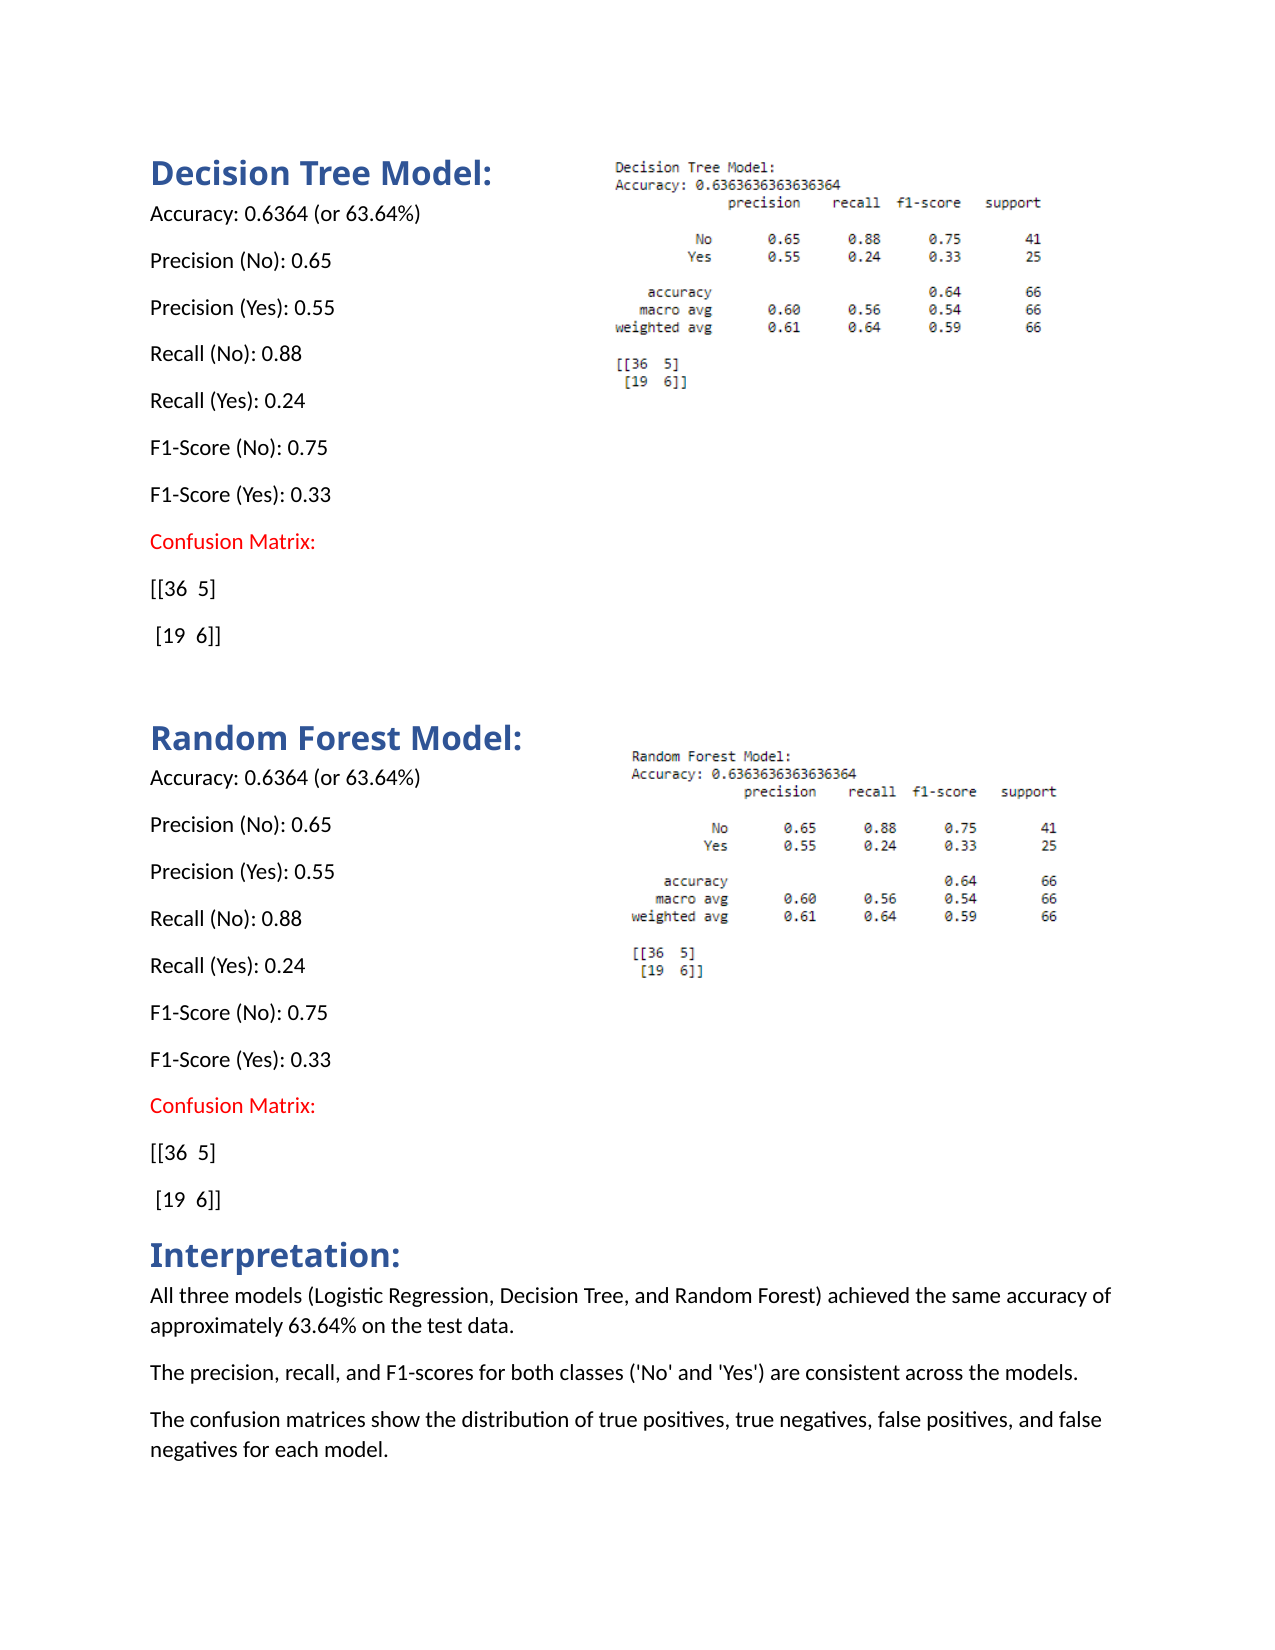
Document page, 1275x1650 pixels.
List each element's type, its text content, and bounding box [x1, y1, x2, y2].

text F1-Score (No): 0.75 [150, 998, 1125, 1026]
text [19 6]] [150, 1185, 1125, 1213]
text Confusion Matrix: [150, 527, 1125, 555]
text F1-Score (No): 0.75 [150, 433, 1125, 461]
picture [627, 745, 1149, 988]
text Recall (No): 0.88 [150, 904, 627, 932]
subtitle Interpretation: [150, 1232, 1125, 1278]
text Precision (No): 0.65 [150, 810, 627, 838]
text [[36 5] [150, 1138, 1125, 1167]
text Accuracy: 0.6364 (or 63.64%) [150, 763, 627, 792]
text Precision (Yes): 0.55 [150, 857, 627, 885]
text [[36 5] [150, 574, 1125, 602]
text Confusion Matrix: [150, 1092, 1125, 1120]
text Recall (Yes): 0.24 [150, 951, 627, 979]
text The precision, recall, and F1-scores for both classes ('No' and 'Yes') are consistent across the models. [150, 1358, 1125, 1386]
subtitle Decision Tree Model: [150, 150, 1125, 195]
text All three models (Logistic Regression, Decision Tree, and Random Forest) achieved the same accuracy of approximately 63.64% on the test data. [150, 1281, 1125, 1339]
picture [602, 151, 1125, 399]
text Recall (Yes): 0.24 [150, 386, 1125, 414]
text F1-Score (Yes): 0.33 [150, 480, 1125, 508]
text [19 6]] [150, 621, 1125, 649]
text Precision (Yes): 0.55 [150, 293, 602, 321]
subtitle Random Forest Model: [150, 714, 1125, 760]
text The confusion matrices show the distribution of true positives, true negatives, false positives, and false negatives for each model. [150, 1405, 1125, 1463]
text Precision (No): 0.65 [150, 246, 602, 274]
text F1-Score (Yes): 0.33 [150, 1045, 1125, 1073]
text Recall (No): 0.88 [150, 339, 602, 368]
text Accuracy: 0.6364 (or 63.64%) [150, 199, 602, 227]
